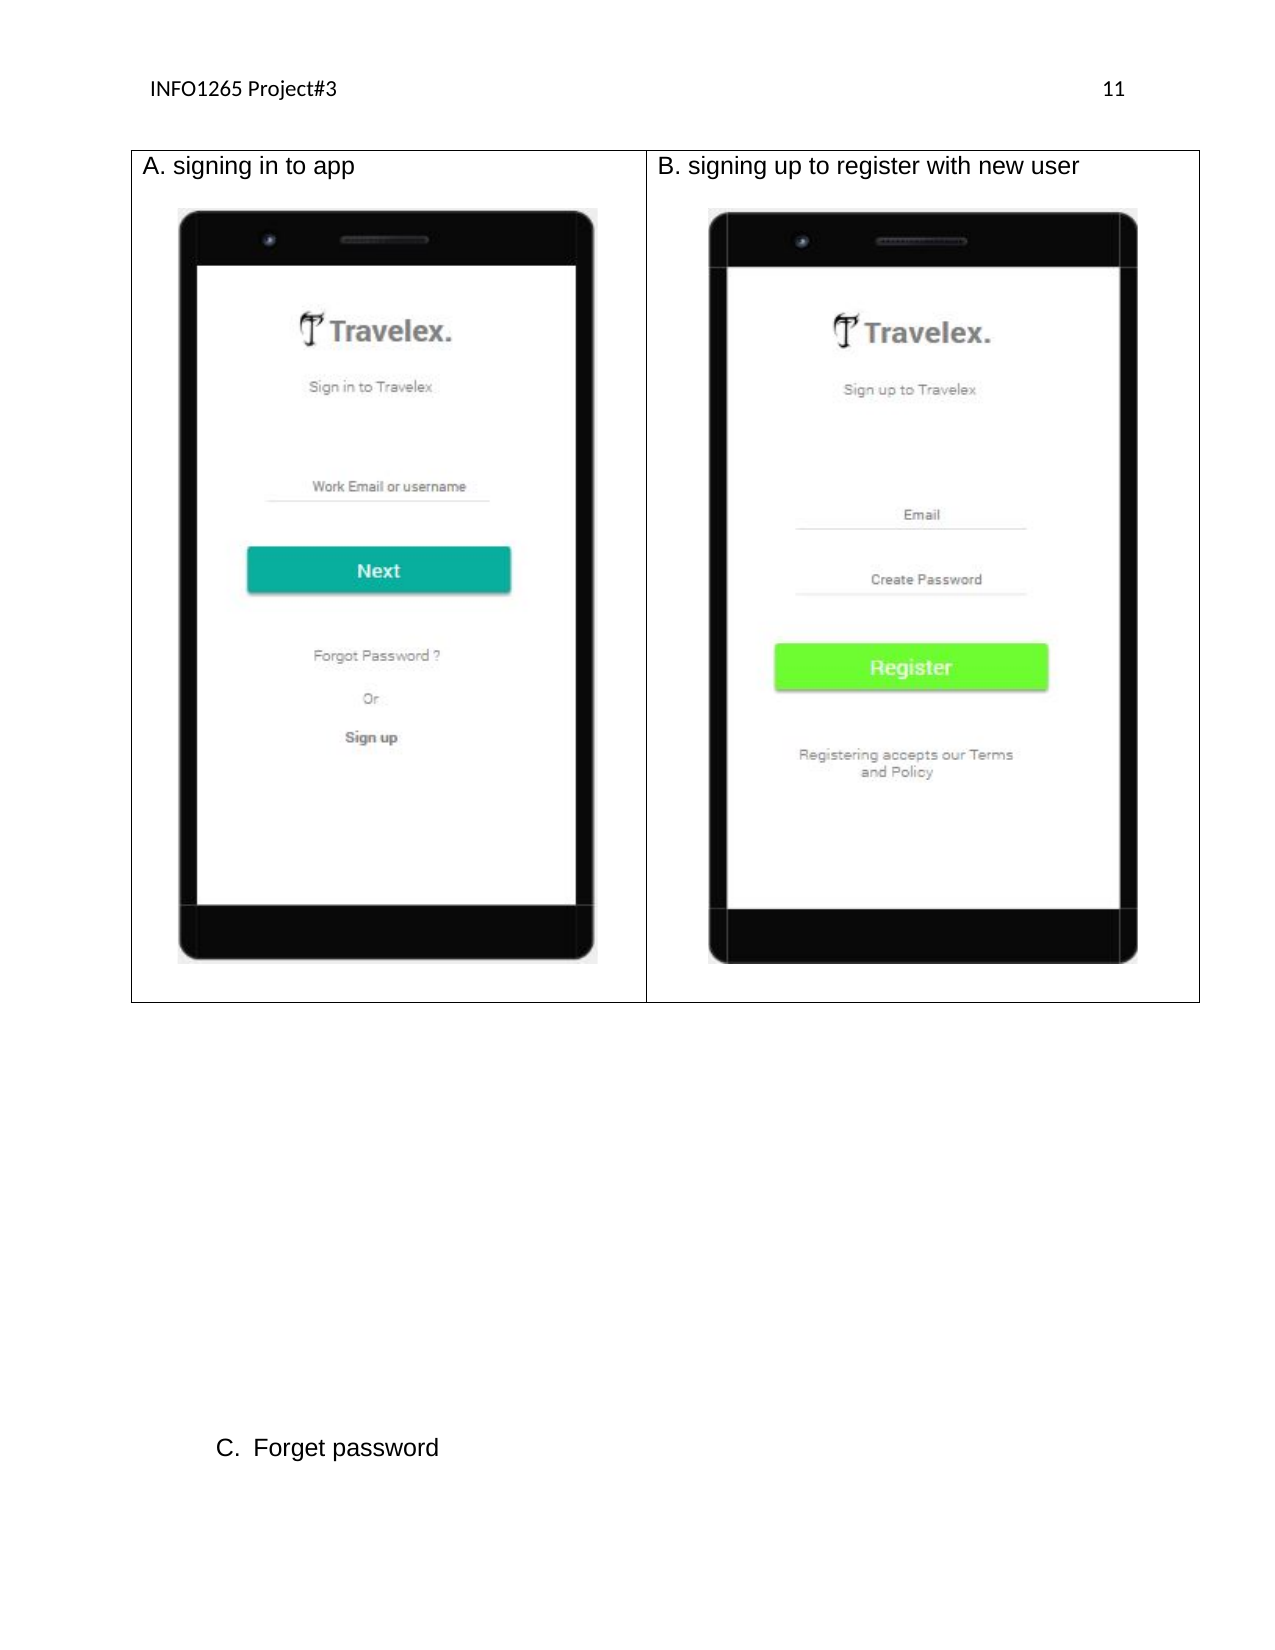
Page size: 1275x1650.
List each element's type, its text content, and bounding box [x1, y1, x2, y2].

table_header A. signing in to app [132, 151, 646, 1002]
table_header B. signing up to register with new user [647, 151, 1199, 1002]
list Forget password [216, 1432, 1125, 1461]
picture [177, 208, 598, 964]
picture [708, 208, 1138, 964]
